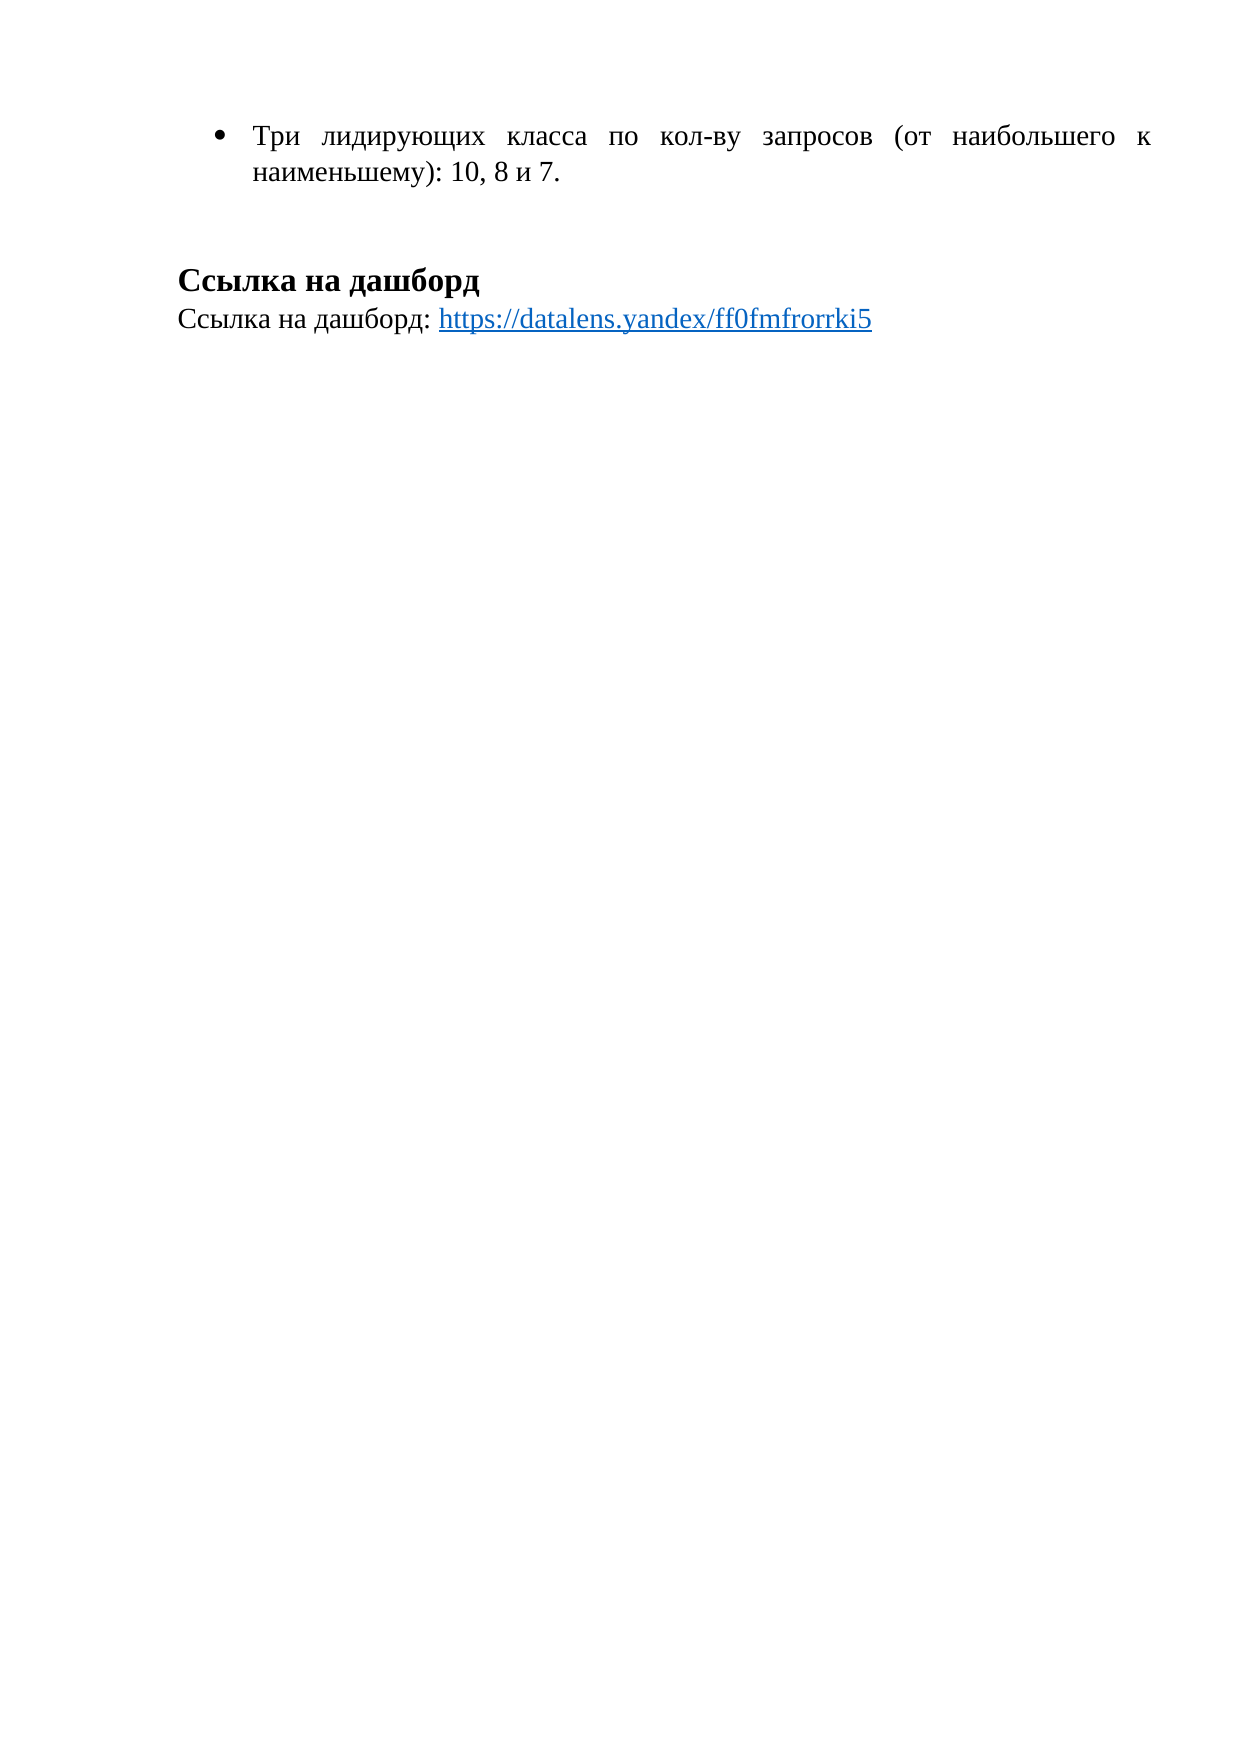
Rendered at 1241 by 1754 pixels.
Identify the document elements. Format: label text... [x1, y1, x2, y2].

list Три лидирующих класса по кол-ву запросов (от наибольшего к наименьшему): 10, 8 и 7. [215, 118, 1152, 188]
text Ссылка на дашборд: https://datalens.yandex/ff0fmfrorrki5 [177, 301, 1152, 335]
subtitle Ссылка на дашборд [177, 260, 1152, 298]
